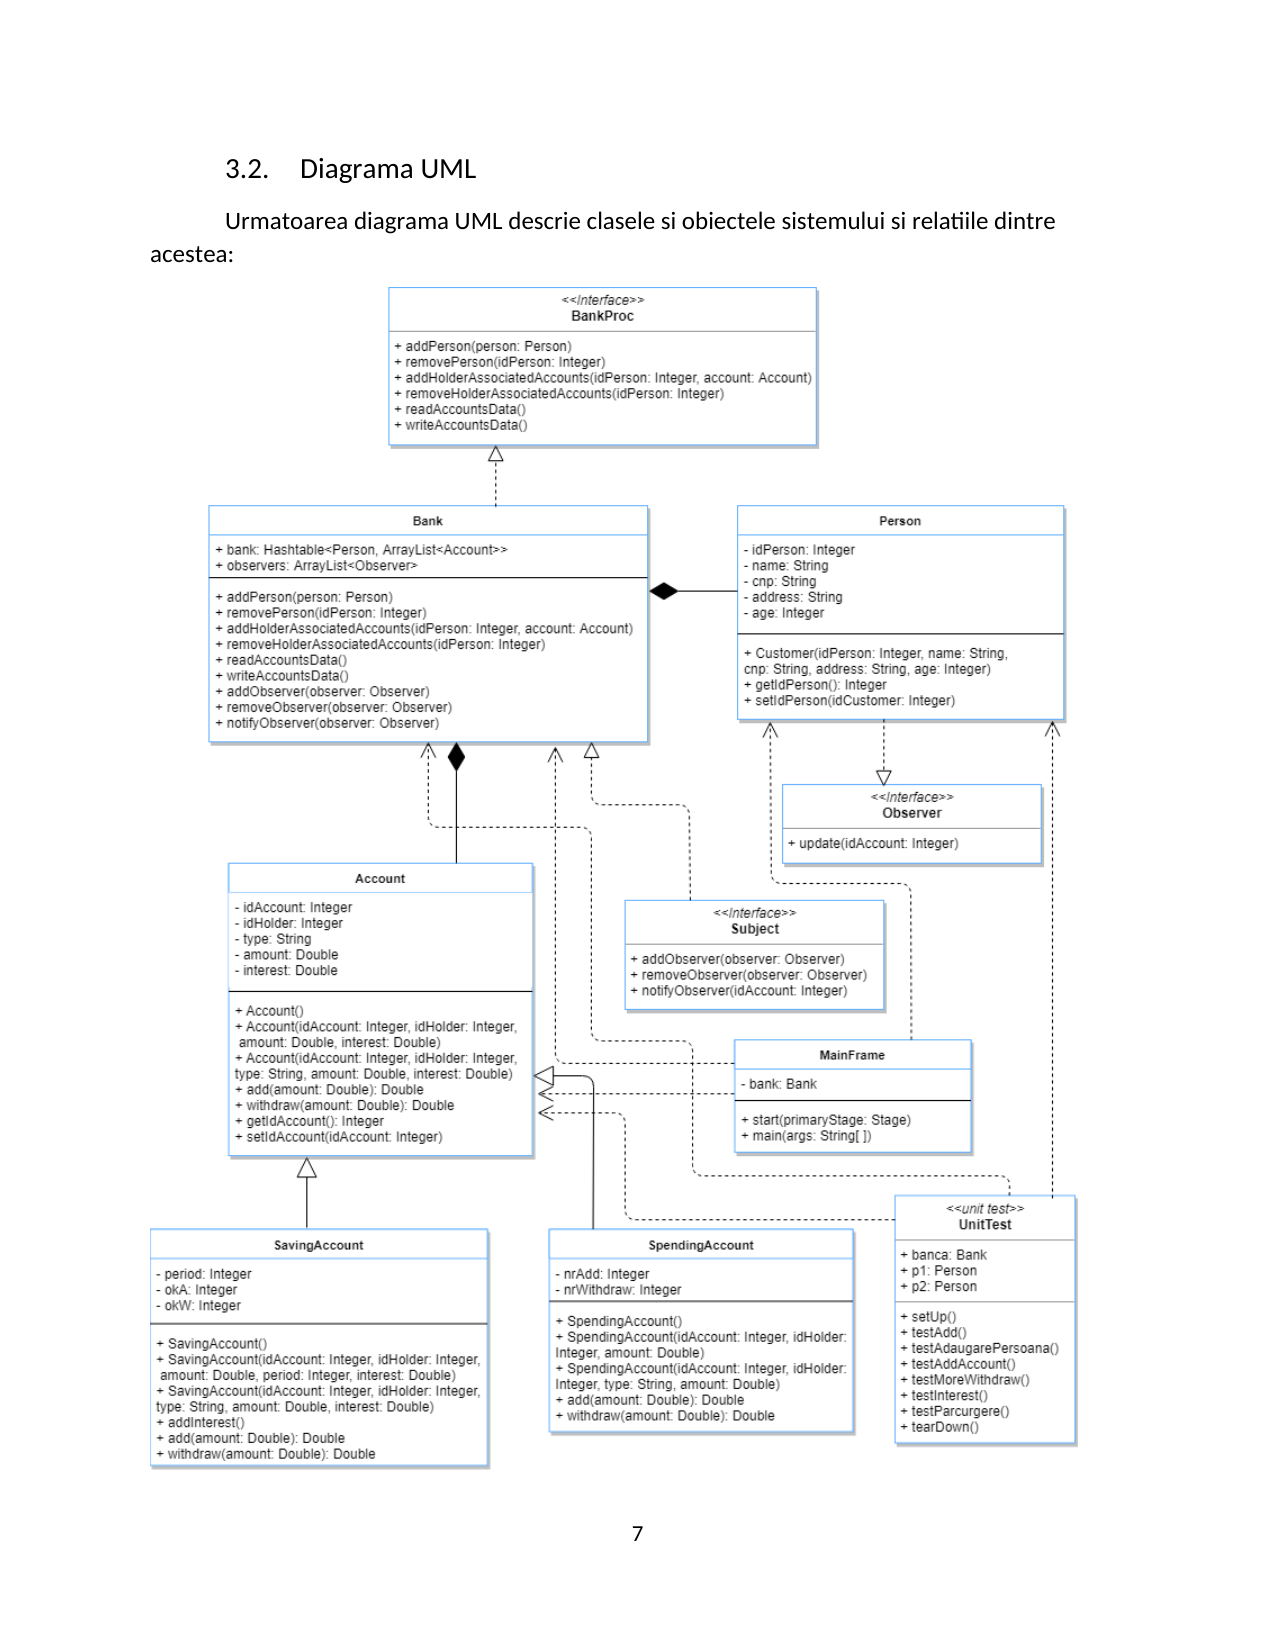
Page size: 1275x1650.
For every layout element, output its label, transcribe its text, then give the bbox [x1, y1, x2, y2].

picture [150, 287, 1079, 1470]
list Diagrama UML [225, 150, 1125, 186]
text Urmatoarea diagrama UML descrie clasele si obiectele sistemului si relatiile dintre acestea: [150, 205, 1125, 268]
